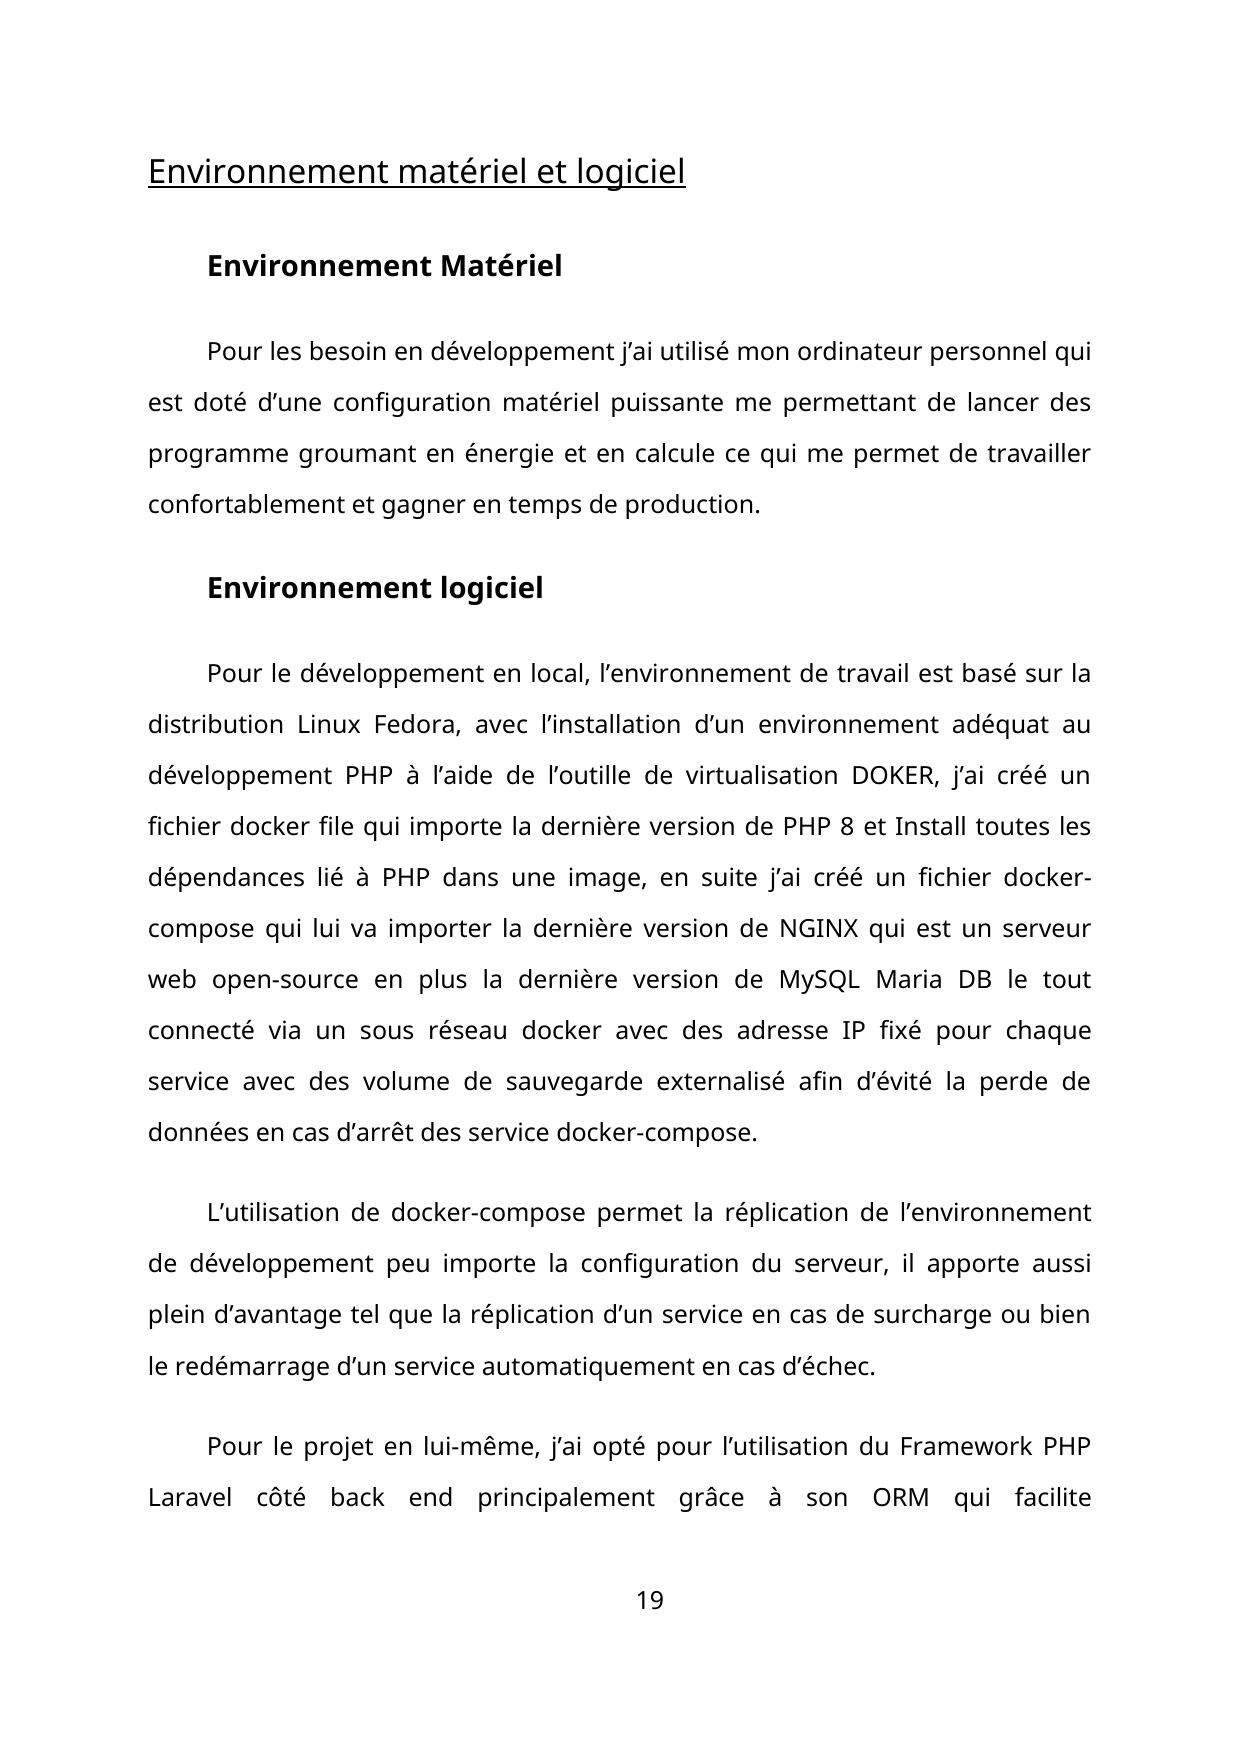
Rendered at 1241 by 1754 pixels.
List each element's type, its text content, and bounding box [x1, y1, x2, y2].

text Pour le développement en local, l’environnement de travail est basé sur la distribution Linux Fedora, avec l’installation d’un environnement adéquat au développement PHP à l’aide de l’outille de virtualisation DOKER, j’ai créé un fichier docker file qui importe la dernière version de PHP 8 et Install toutes les dépendances lié à PHP dans une image, en suite j’ai créé un fichier docker-compose qui lui va importer la dernière version de NGINX qui est un serveur web open-source en plus la dernière version de MySQL Maria DB le tout connecté via un sous réseau docker avec des adresse IP fixé pour chaque service avec des volume de sauvegarde externalisé afin d’évité la perde de données en cas d’arrêt des service docker-compose. [148, 656, 1093, 1149]
subtitle Environnement matériel et logiciel [148, 148, 1093, 193]
subtitle Environnement logiciel [148, 567, 1093, 607]
subtitle Environnement Matériel [148, 245, 1093, 284]
text L’utilisation de docker-compose permet la réplication de l’environnement de développement peu importe la configuration du serveur, il apporte aussi plein d’avantage tel que la réplication d’un service en cas de surcharge ou bien le redémarrage d’un service automatiquement en cas d’échec. [148, 1195, 1093, 1382]
text Pour les besoin en développement j’ai utilisé mon ordinateur personnel qui est doté d’une configuration matériel puissante me permettant de lancer des programme groumant en énergie et en calcule ce qui me permet de travailler confortablement et gagner en temps de production. [148, 333, 1093, 521]
